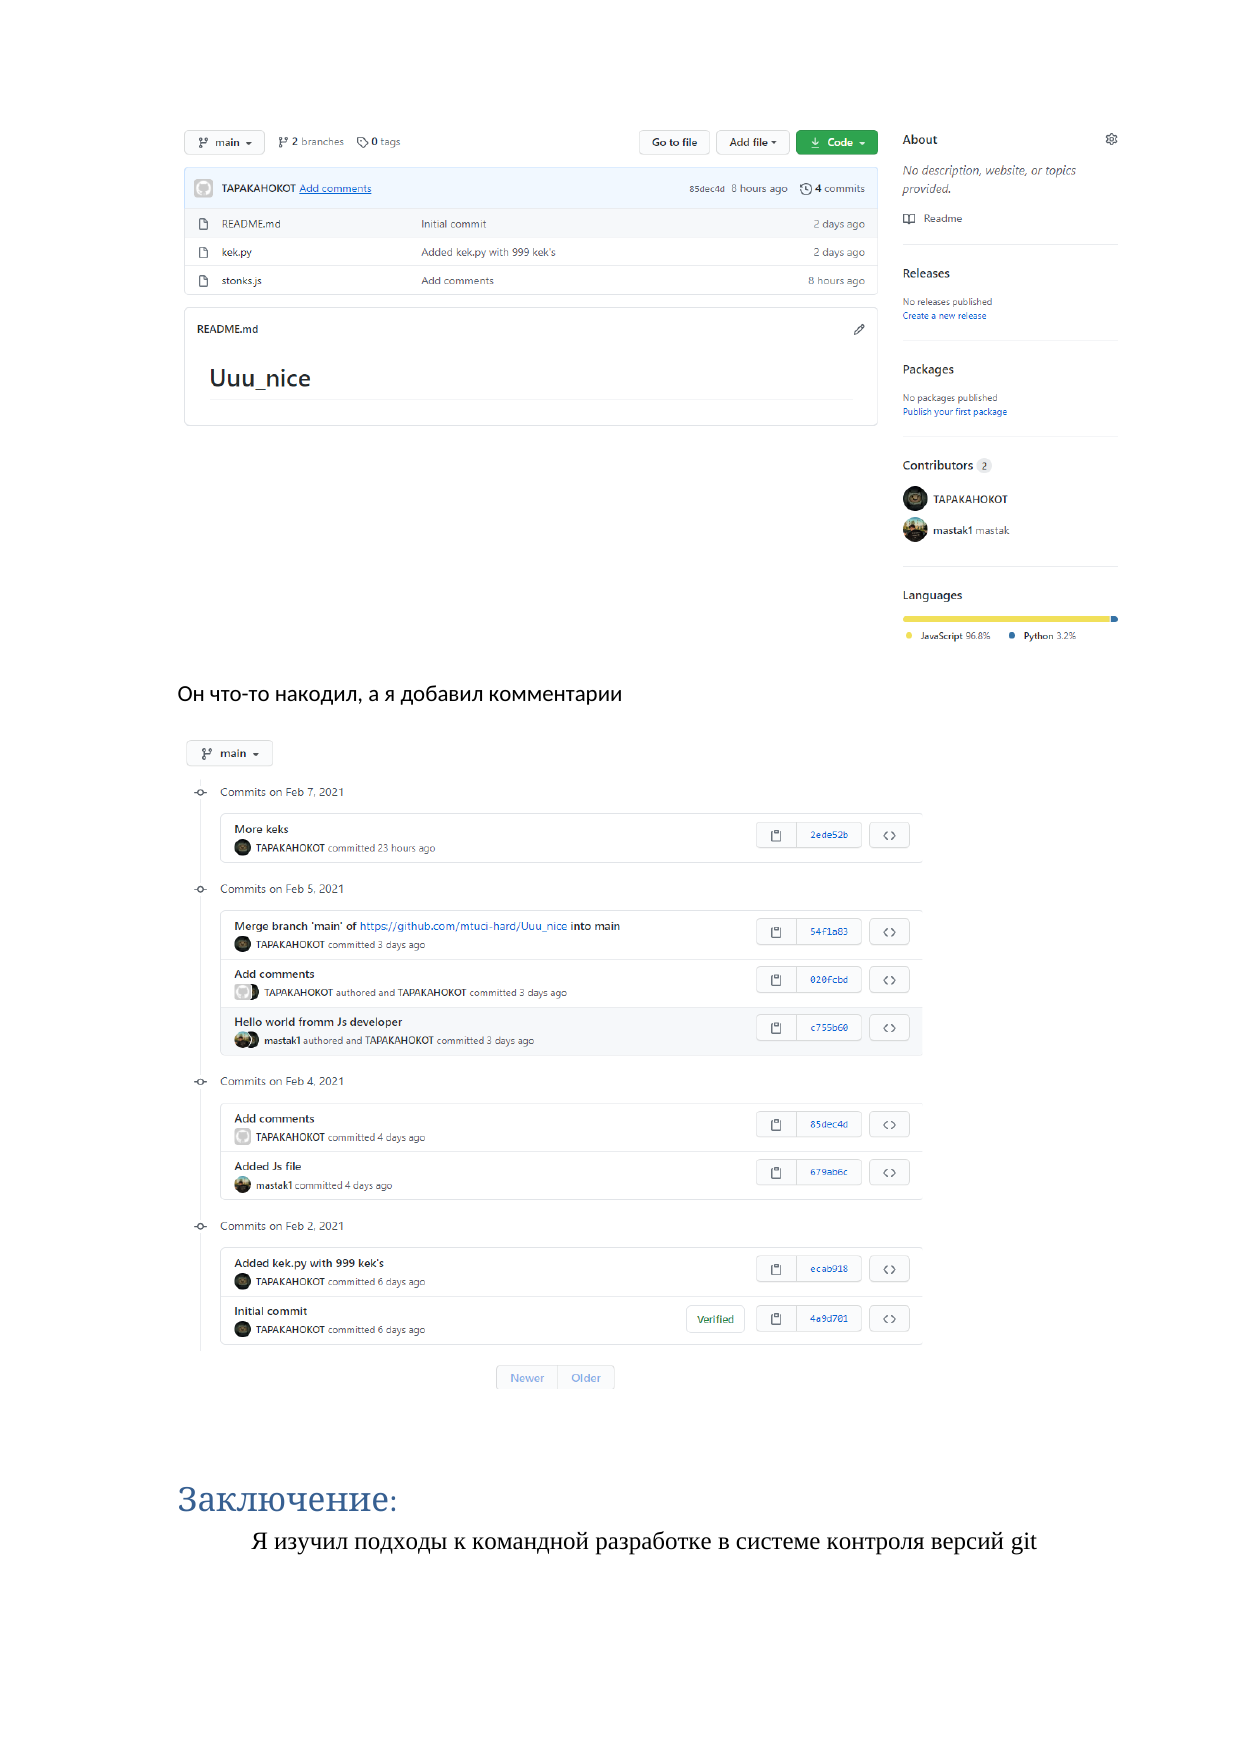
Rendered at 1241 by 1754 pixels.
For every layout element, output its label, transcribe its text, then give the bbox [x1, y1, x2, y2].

picture [177, 118, 1152, 655]
text Я изучил подходы к командной разработке в системе контроля версий git [177, 1526, 1152, 1554]
subtitle Заключение: [177, 1482, 1152, 1520]
text Он что-то накодил, а я добавил комментарии [177, 679, 1152, 707]
picture [177, 732, 923, 1389]
